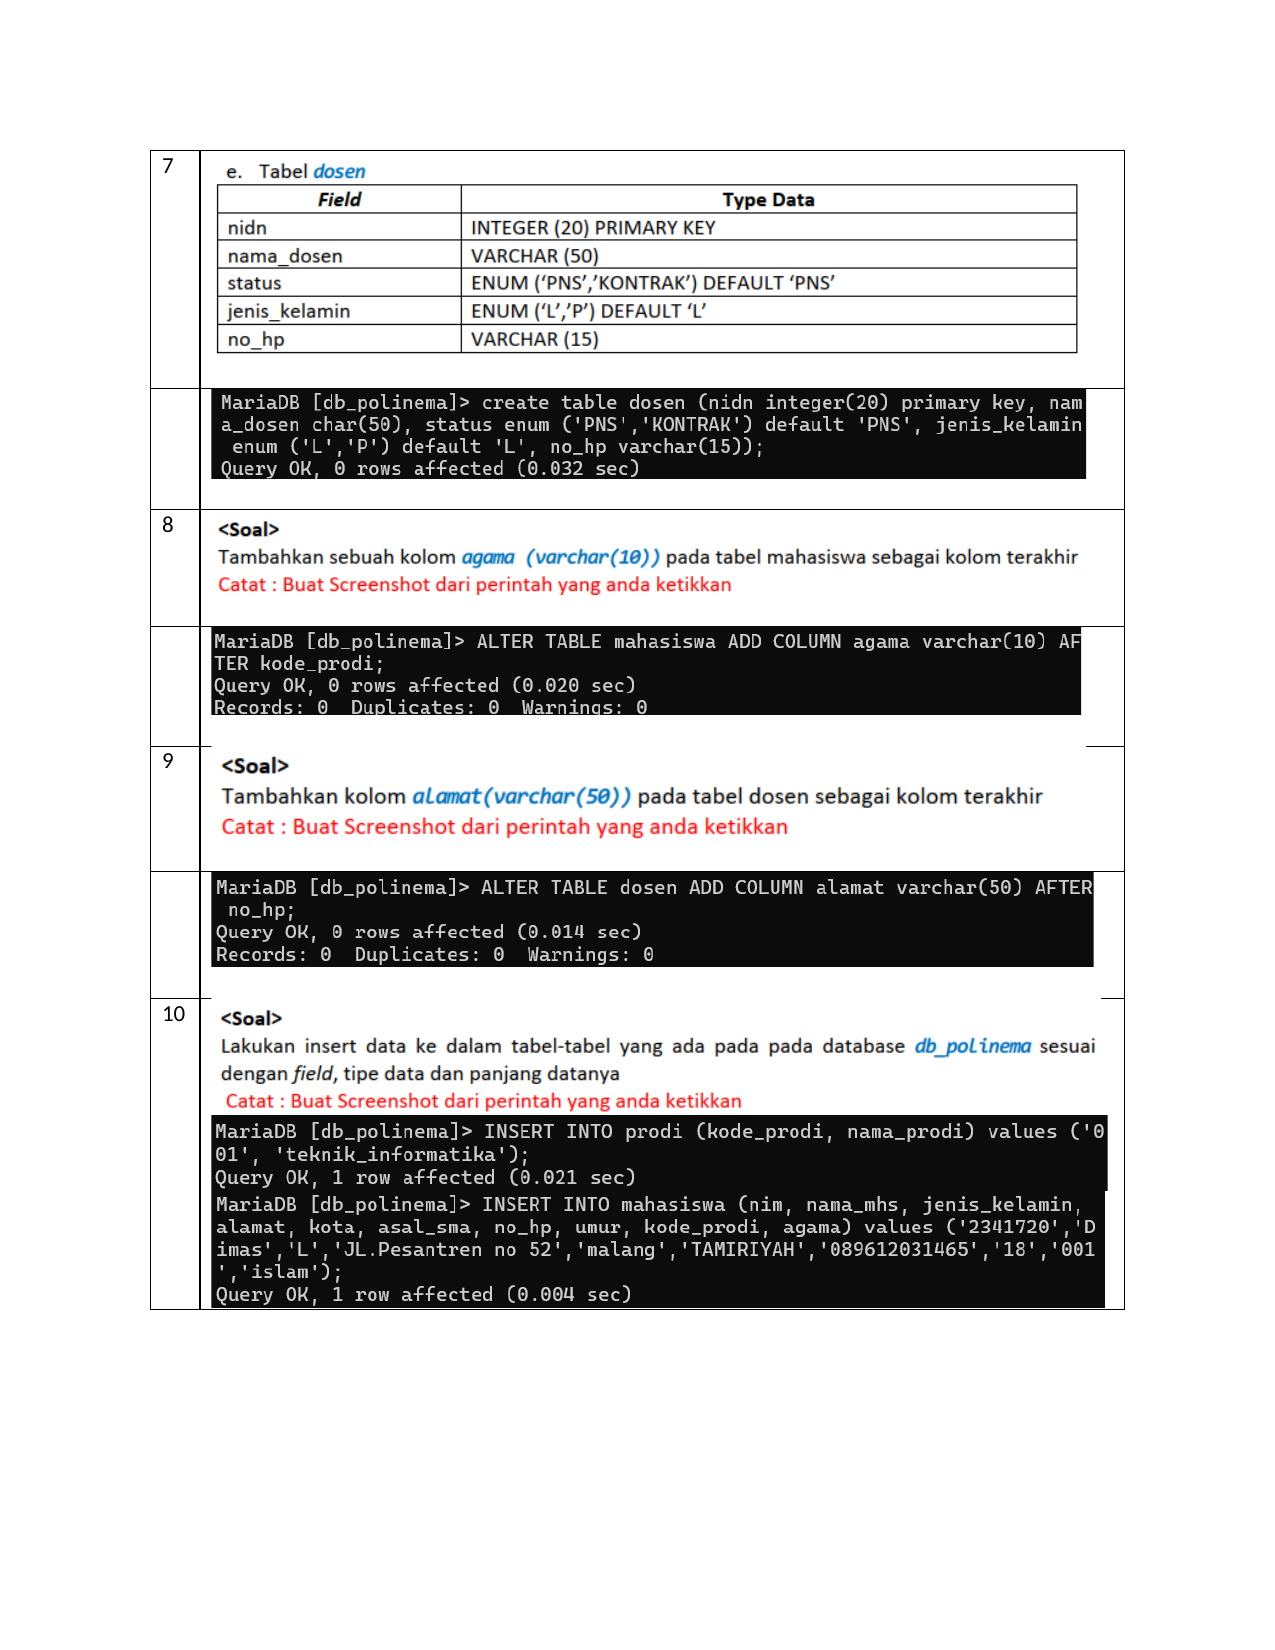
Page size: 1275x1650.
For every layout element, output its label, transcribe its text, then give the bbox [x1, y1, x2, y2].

picture [211, 151, 1080, 357]
table_cell [151, 872, 199, 998]
table_cell [201, 627, 1124, 746]
picture [211, 1115, 1108, 1308]
table_cell 7 [151, 151, 199, 387]
table_cell [201, 389, 1124, 509]
table_cell [151, 627, 199, 746]
table_cell [201, 747, 1124, 871]
table_cell 10 [151, 999, 199, 1308]
table_cell [201, 510, 1124, 626]
table_cell 9 [151, 747, 199, 871]
picture [211, 998, 1102, 1114]
picture [211, 626, 1082, 715]
picture [211, 388, 1087, 479]
table_cell [201, 151, 1124, 387]
picture [211, 746, 1087, 841]
table_cell 8 [151, 510, 199, 626]
picture [211, 510, 1090, 595]
table_cell [201, 872, 1124, 998]
table_cell [201, 999, 1124, 1308]
picture [211, 872, 1094, 967]
table_cell [151, 389, 199, 509]
